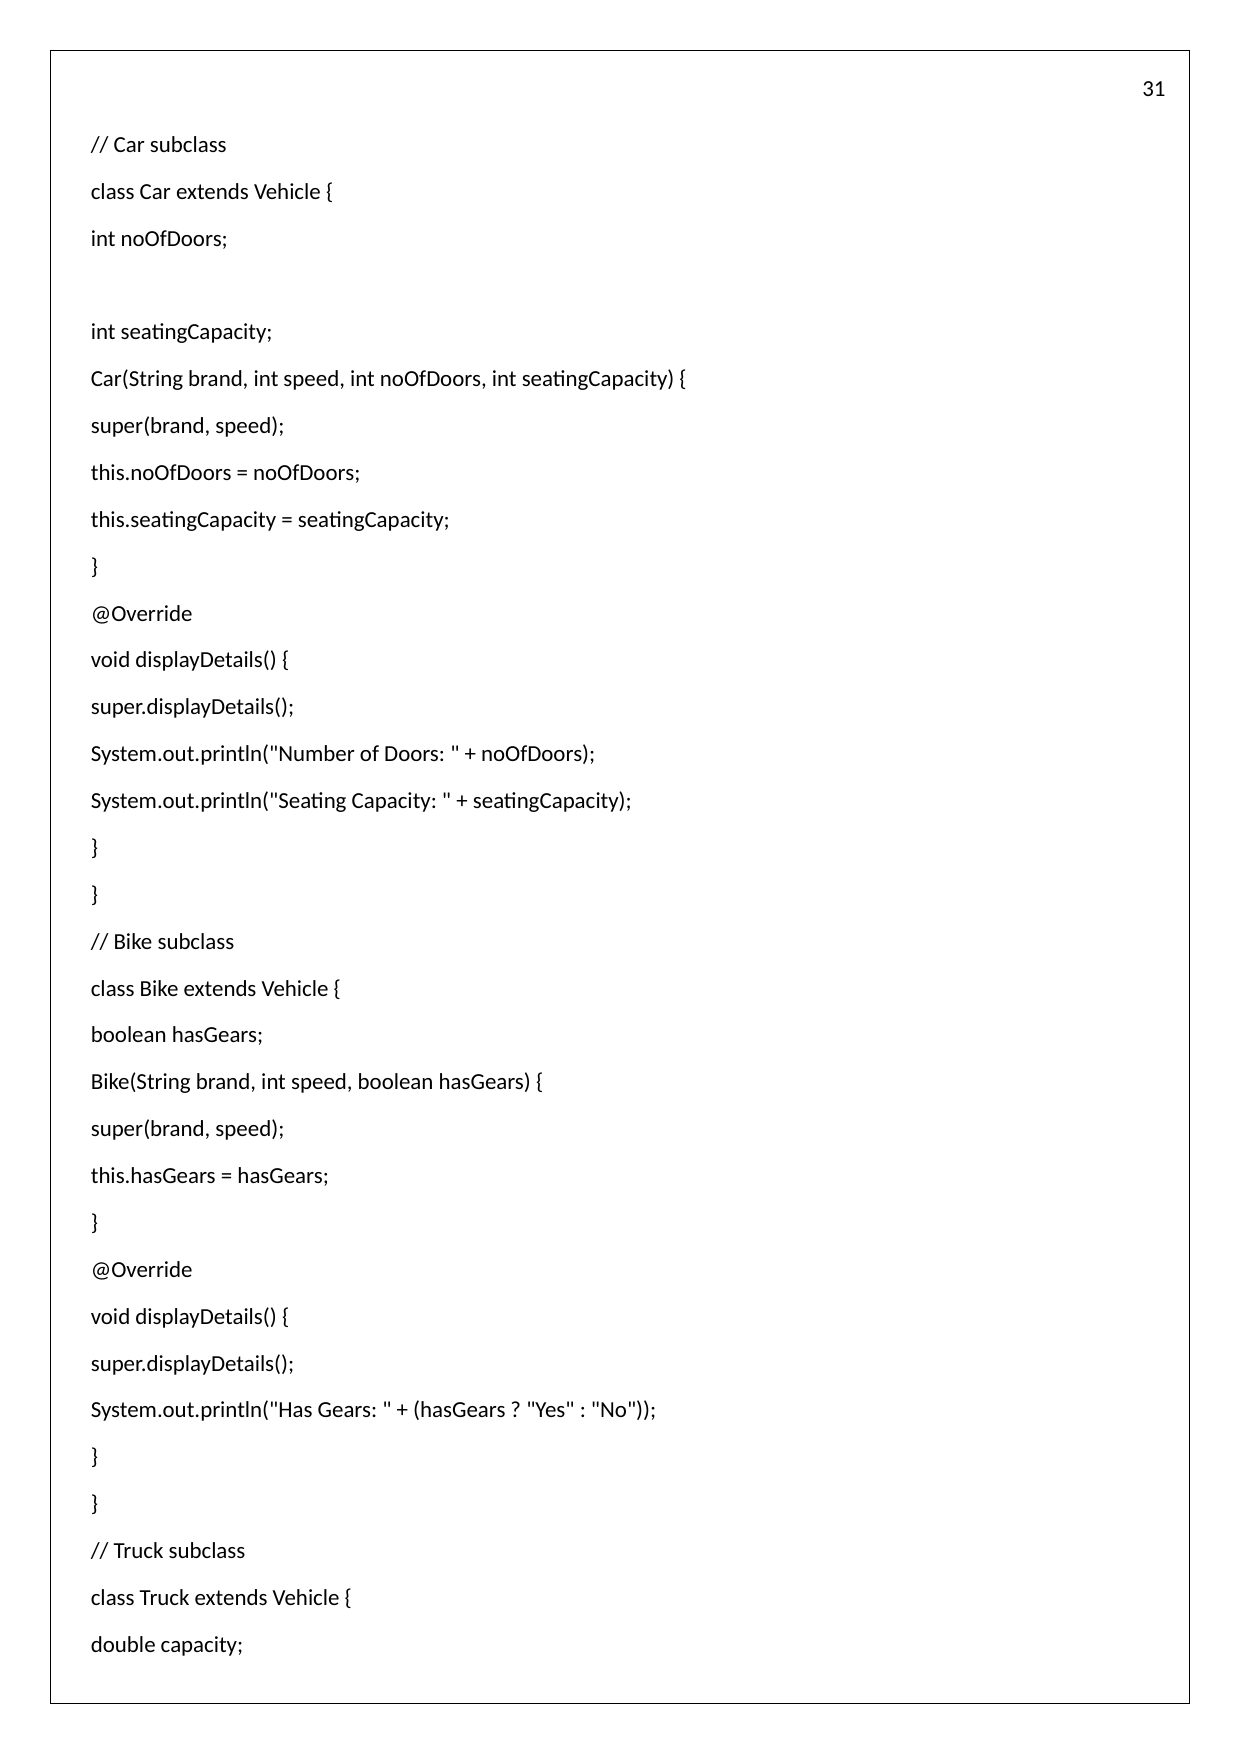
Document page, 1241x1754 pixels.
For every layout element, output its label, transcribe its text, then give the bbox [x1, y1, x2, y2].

text class Bike extends Vehicle { [75, 974, 1165, 1002]
text // Bike subclass [75, 927, 1165, 955]
text class Car extends Vehicle { [75, 177, 1165, 205]
text void displayDetails() { [75, 1302, 1165, 1330]
text } [75, 1442, 1165, 1470]
text int seatingCapacity; [75, 317, 1165, 345]
text System.out.println("Seating Capacity: " + seatingCapacity); [75, 786, 1165, 814]
text } [75, 1208, 1165, 1236]
text super(brand, speed); [75, 411, 1165, 439]
text boolean hasGears; [75, 1021, 1165, 1048]
text } [75, 552, 1165, 580]
text double capacity; [75, 1630, 1165, 1658]
text // Car subclass [75, 130, 1165, 158]
text super.displayDetails(); [75, 1349, 1165, 1377]
text // Truck subclass [75, 1536, 1165, 1564]
text this.noOfDoors = noOfDoors; [75, 458, 1165, 486]
text System.out.println("Number of Doors: " + noOfDoors); [75, 739, 1165, 767]
text class Truck extends Vehicle { [75, 1583, 1165, 1611]
text System.out.println("Has Gears: " + (hasGears ? "Yes" : "No")); [75, 1396, 1165, 1423]
text super.displayDetails(); [75, 692, 1165, 720]
text Car(String brand, int speed, int noOfDoors, int seatingCapacity) { [75, 364, 1165, 392]
text @Override [75, 599, 1165, 627]
text this.hasGears = hasGears; [75, 1161, 1165, 1189]
text void displayDetails() { [75, 646, 1165, 673]
text super(brand, speed); [75, 1114, 1165, 1142]
text } [75, 880, 1165, 908]
text int noOfDoors; [75, 224, 1165, 252]
text Bike(String brand, int speed, boolean hasGears) { [75, 1067, 1165, 1095]
text this.seatingCapacity = seatingCapacity; [75, 505, 1165, 533]
text @Override [75, 1255, 1165, 1283]
text } [75, 833, 1165, 861]
text } [75, 1489, 1165, 1517]
